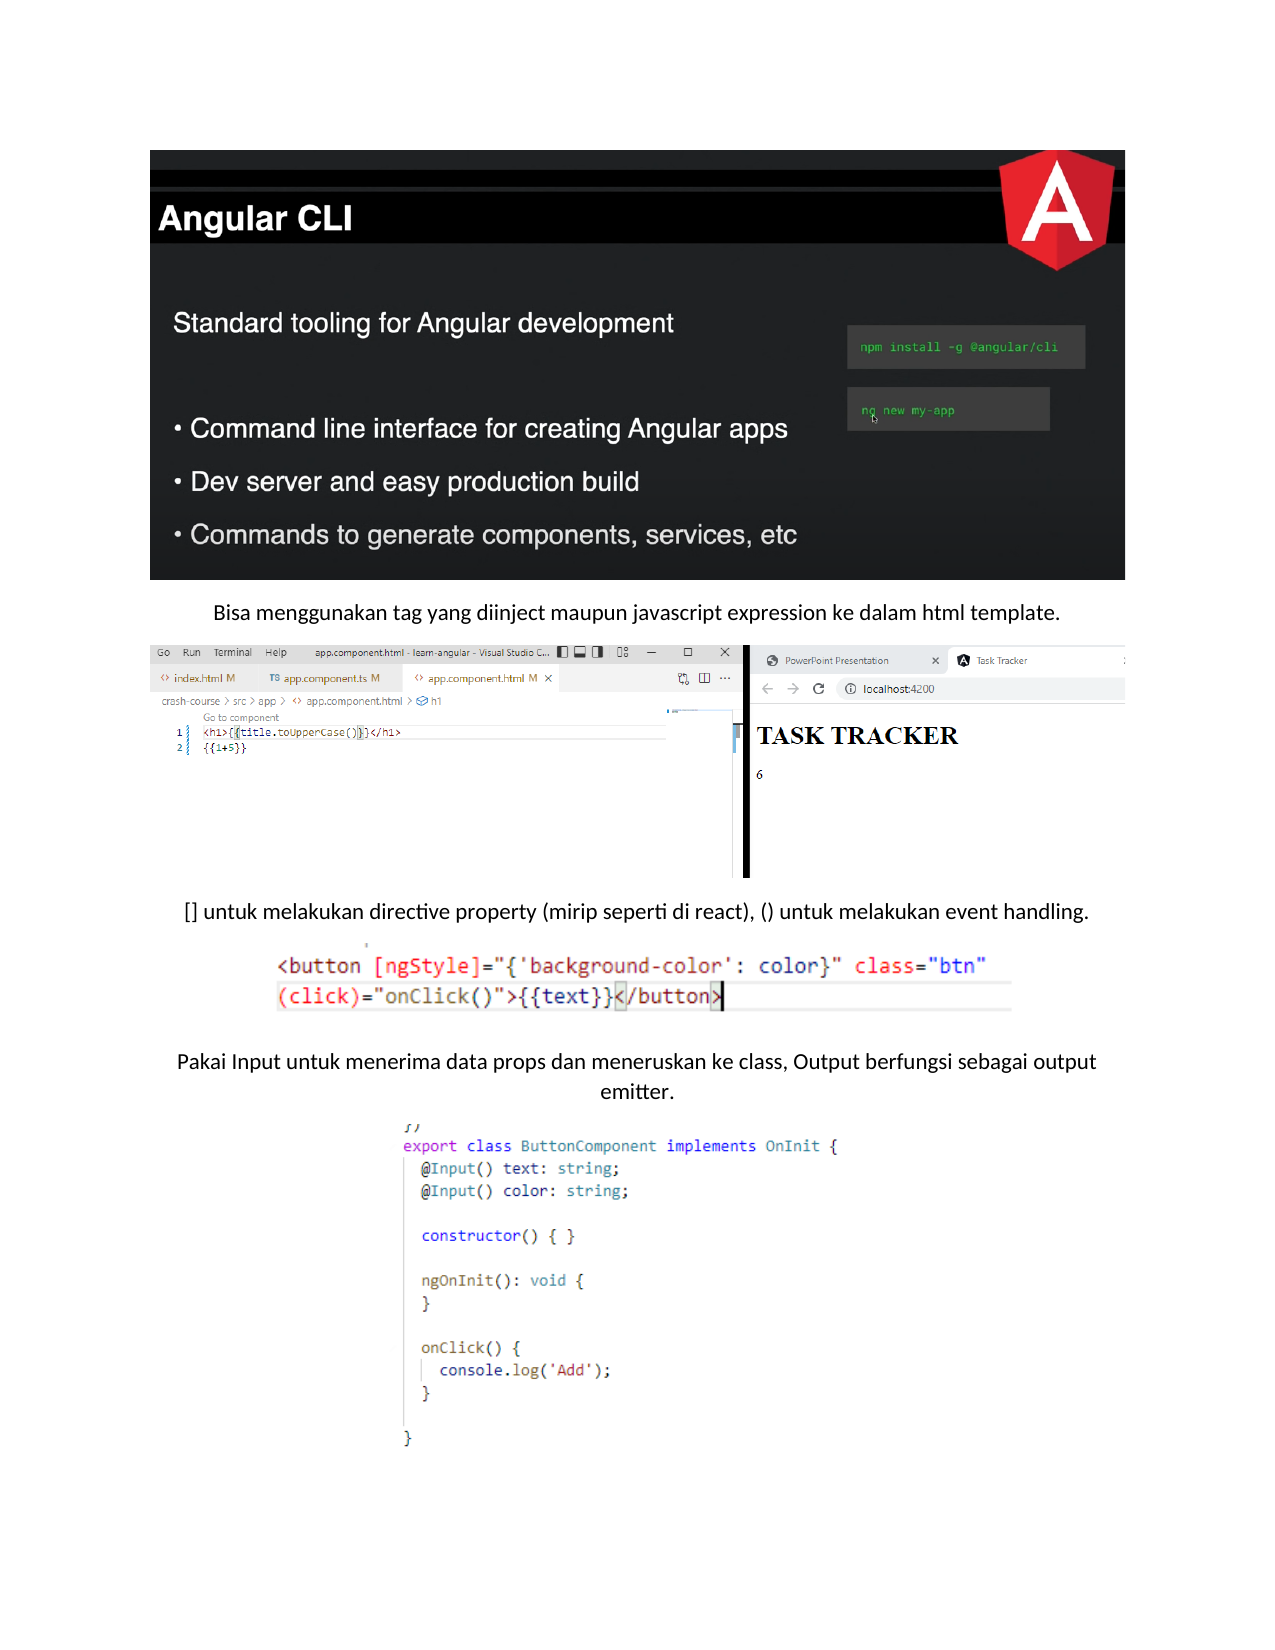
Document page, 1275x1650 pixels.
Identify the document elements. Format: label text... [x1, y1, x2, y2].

picture [389, 1124, 886, 1464]
text Pakai Input untuk menerima data props dan meneruskan ke class, Output berfungsi sebagai output emitter. [150, 1047, 1125, 1105]
picture [263, 943, 1012, 1029]
picture [150, 150, 1125, 580]
text [] untuk melakukan directive property (mirip seperti di react), () untuk melakukan event handling. [150, 897, 1125, 925]
text Bisa menggunakan tag yang diinject maupun javascript expression ke dalam html template. [150, 598, 1125, 626]
picture [150, 645, 1125, 878]
